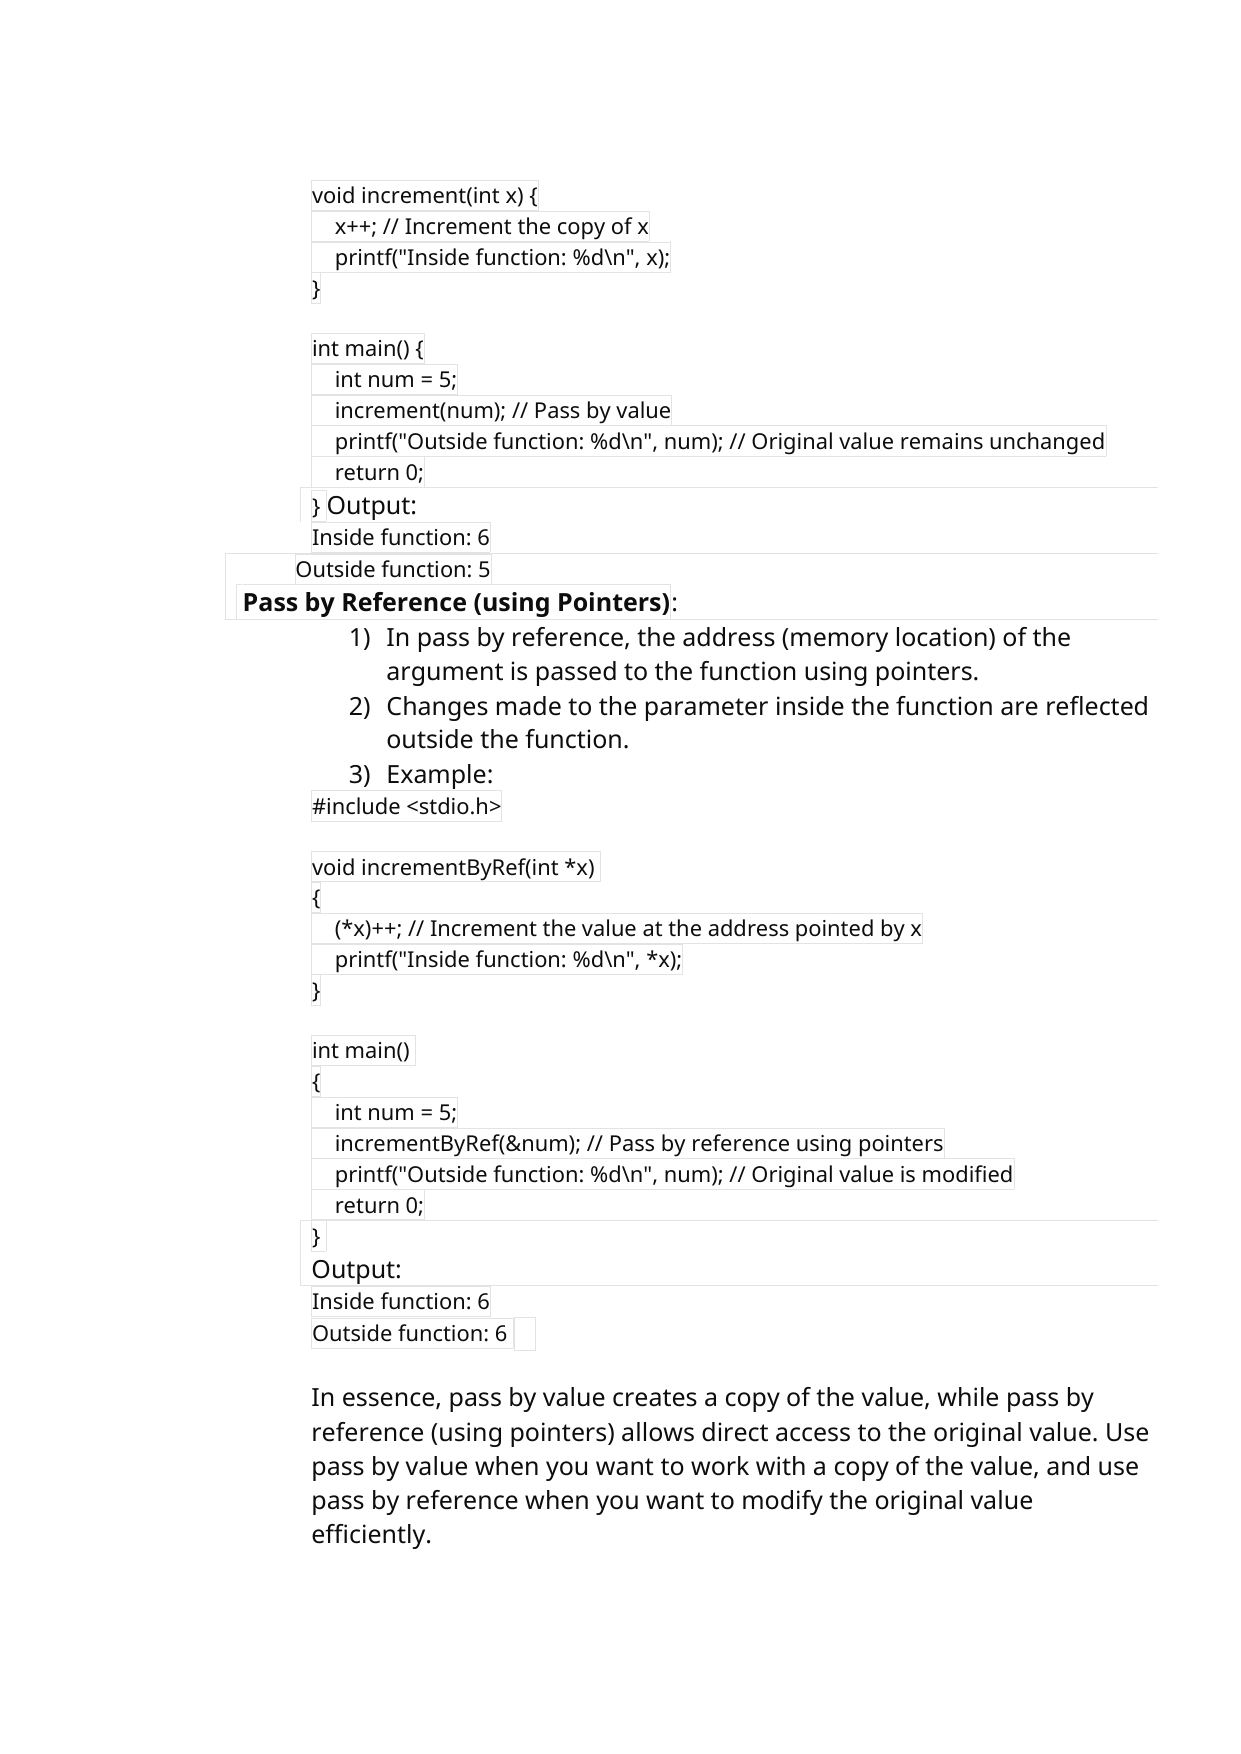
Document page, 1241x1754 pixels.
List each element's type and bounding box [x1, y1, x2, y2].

table_cell [150, 150, 1169, 1550]
